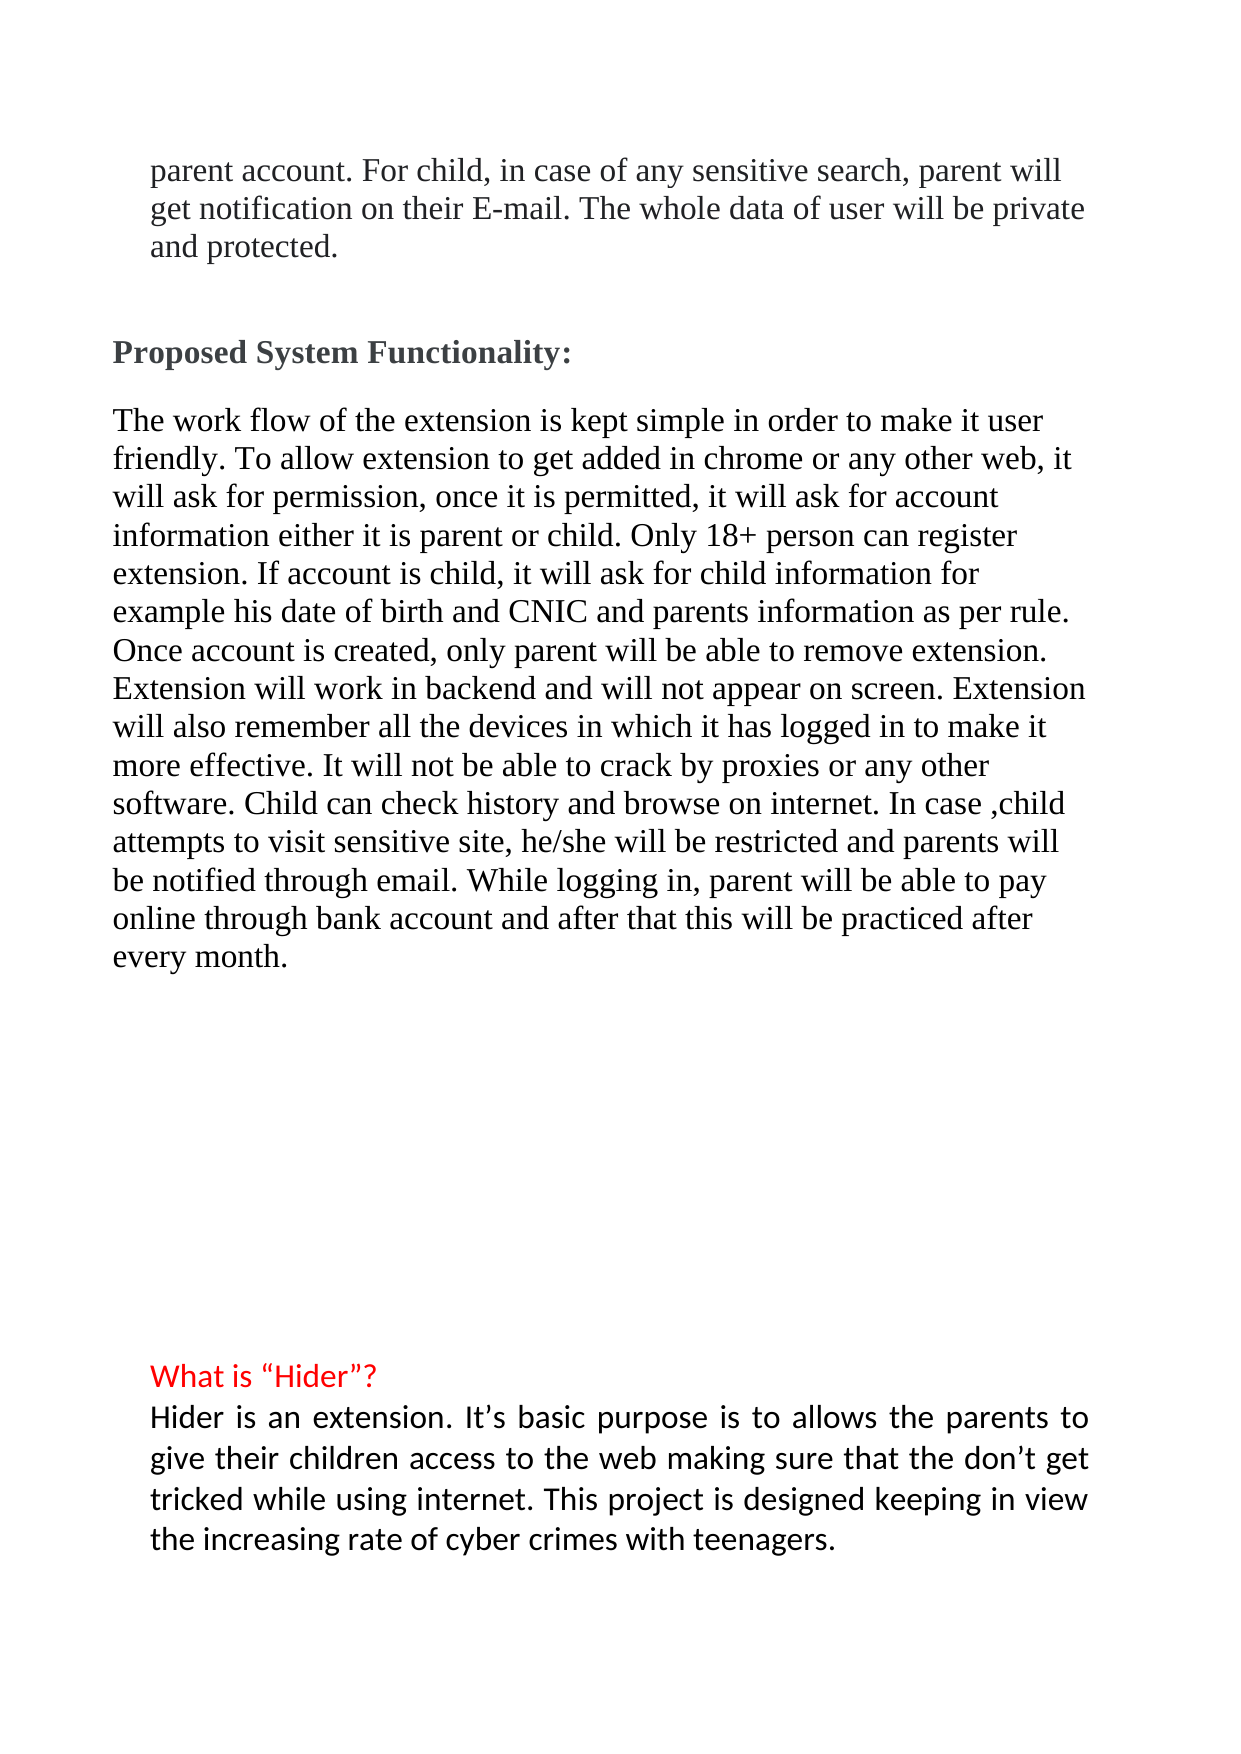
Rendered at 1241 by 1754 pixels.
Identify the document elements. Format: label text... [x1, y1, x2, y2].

list Proposed System Functionality: [112, 332, 1090, 371]
text What is “Hider”? [150, 1356, 1090, 1396]
text Hider is an extension. It’s basic purpose is to allows the parents to give their children access to the web making sure that the don’t get tricked while using internet. This project is designed keeping in view the increasing rate of cyber crimes with teenagers. [150, 1396, 1090, 1559]
list The work flow of the extension is kept simple in order to make it user friendly. To allow extension to get added in chrome or any other web, it will ask for permission, once it is permitted, it will ask for account information either it is parent or child. Only 18+ person can register extension. If account is child, it will ask for child information for example his date of birth and CNIC and parents information as per rule. Once account is created, only parent will be able to remove extension. Extension will work in backend and will not appear on screen. Extension will also remember all the devices in which it has logged in to make it more effective. It will not be able to crack by proxies or any other software. Child can check history and browse on internet. In case ,child attempts to visit sensitive site, he/she will be restricted and parents will be notified through email. While logging in, parent will be able to pay online through bank account and after that this will be practiced after every month. [112, 400, 1090, 975]
